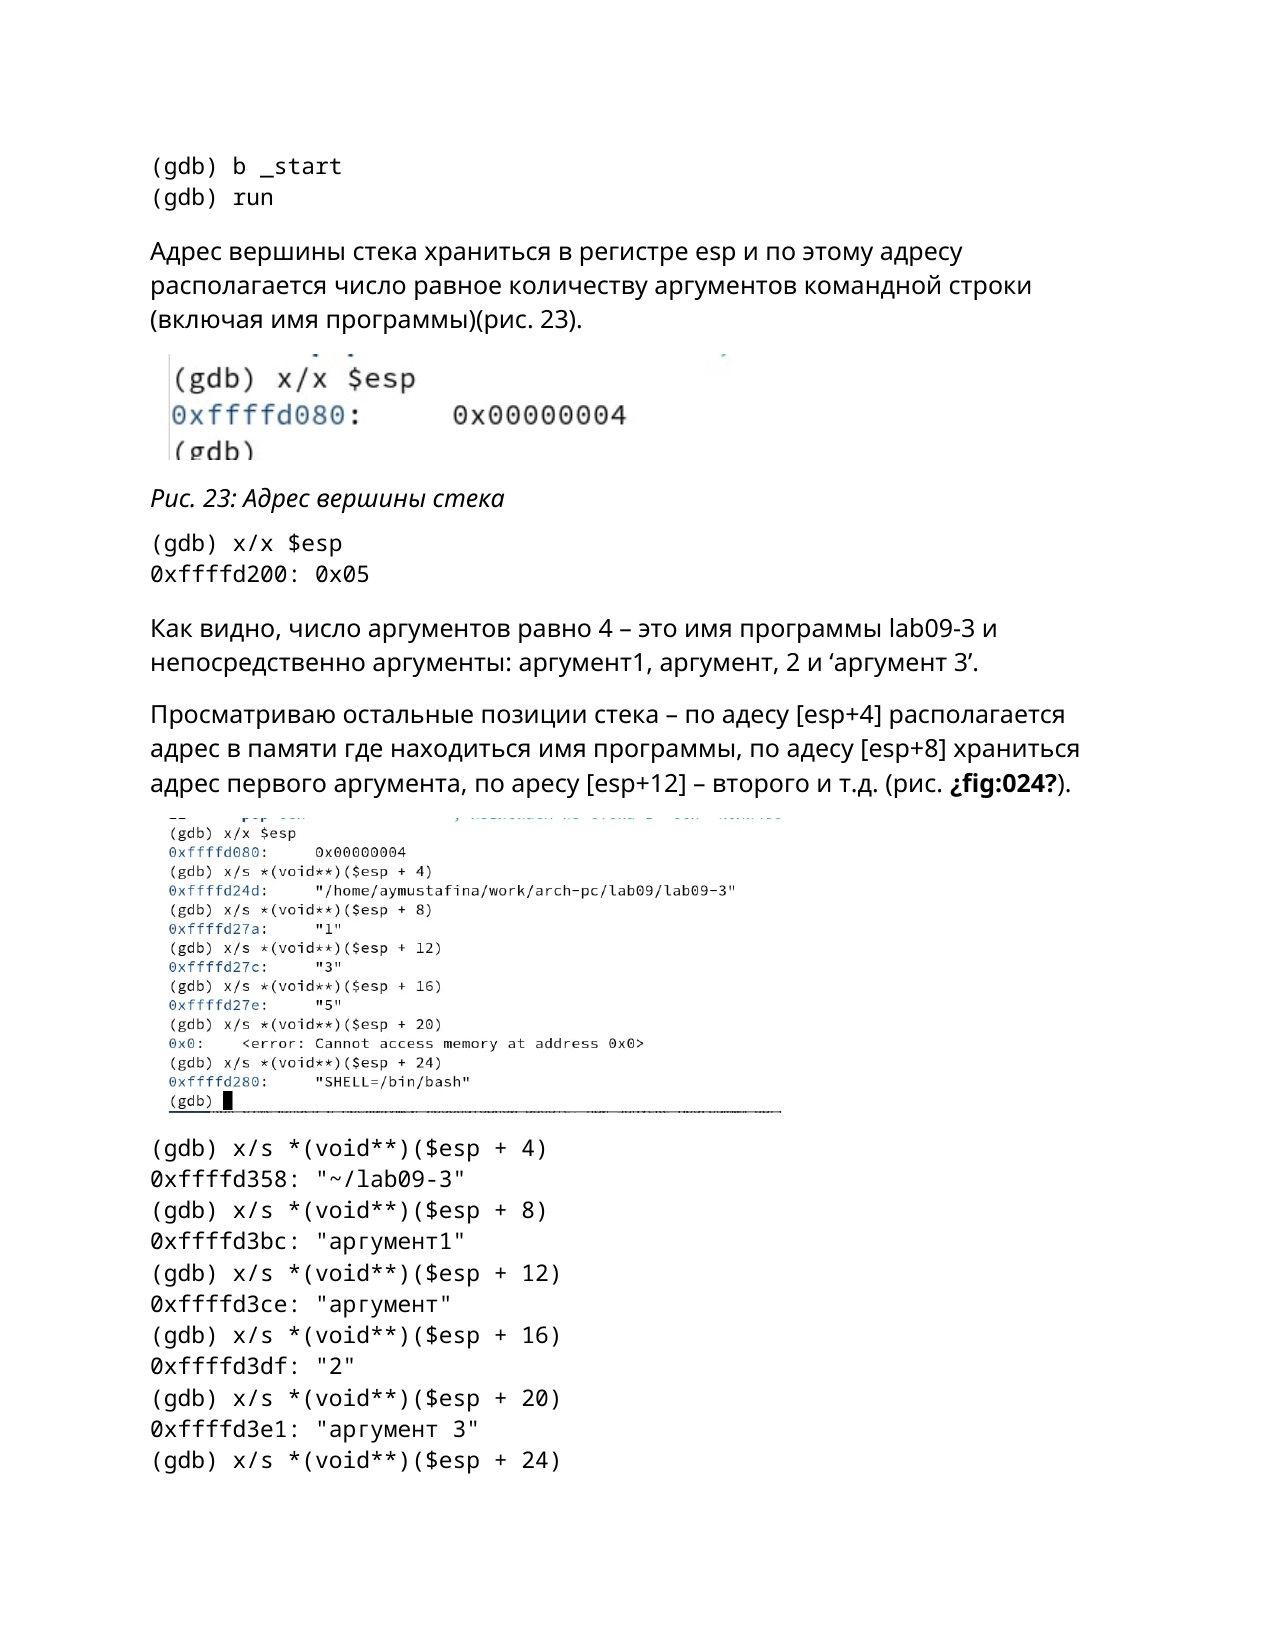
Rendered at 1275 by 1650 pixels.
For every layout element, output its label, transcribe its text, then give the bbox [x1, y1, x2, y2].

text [150, 1132, 1125, 1475]
text Адрес вершины стека храниться в регистре esp и по этому адресу располагается число равное количеству аргументов командной строки (включая имя программы)(рис. 23). [150, 233, 1125, 336]
text (gdb) x/x $esp 0xffffd200: 0x05 [150, 527, 1125, 589]
text Рис. 23: Адрес вершины стека [150, 480, 1125, 514]
text Как видно, число аргументов равно 4 – это имя программы lab09-3 и непосредственно аргументы: аргумент1, аргумент, 2 и ‘аргумент 3’. [150, 610, 1125, 678]
picture [168, 354, 782, 460]
text Просматриваю остальные позиции стека – по адесу [esp+4] располагается адрес в памяти где находиться имя программы, по адесу [esp+8] храниться адрес первого аргумента, по аресу [esp+12] – второго и т.д. (рис. ¿fig:024?). [150, 697, 1125, 799]
text (gdb) b _start (gdb) run [150, 150, 1125, 212]
picture [168, 818, 782, 1113]
